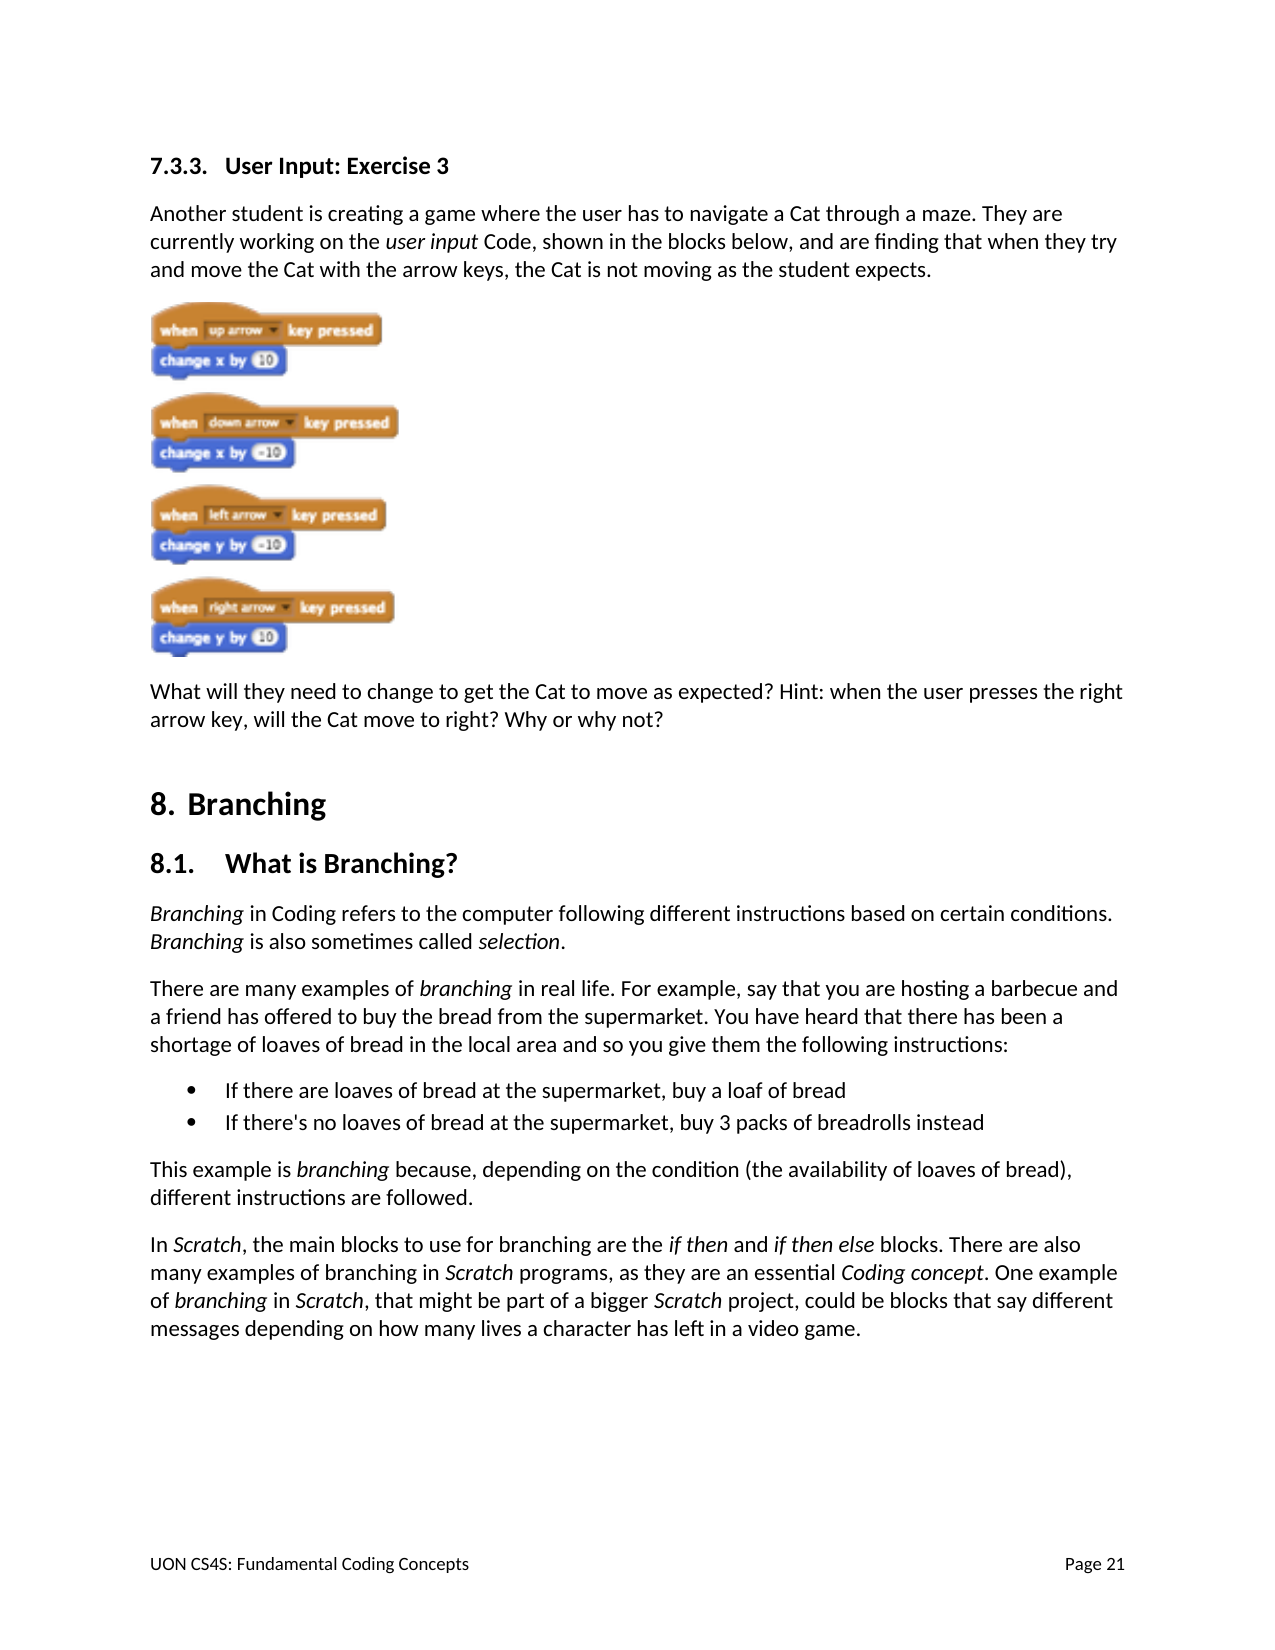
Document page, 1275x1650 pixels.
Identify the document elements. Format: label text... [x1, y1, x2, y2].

text If there's no loaves of bread at the supermarket, buy 3 packs of breadrolls instead [187, 1108, 1125, 1136]
subtitle User Input: Exercise 3 [150, 150, 1125, 181]
text This example is branching because, depending on the condition (the availability of loaves of bread), different instructions are followed. [150, 1155, 1125, 1211]
text There are many examples of branching in real life. For example, say that you are hosting a barbecue and a friend has offered to buy the bread from the supermarket. You have heard that there has been a shortage of loaves of bread in the local area and so you give them the following instructions: [150, 974, 1125, 1058]
text If there are loaves of bread at the supermarket, buy a loaf of bread [187, 1077, 1125, 1105]
text Branching in Coding refers to the computer following different instructions based on certain conditions. Branching is also sometimes called selection. [150, 899, 1125, 955]
subtitle What is Branching? [150, 845, 1125, 880]
text What will they need to change to get the Cat to move as expected? Hint: when the user presses the right arrow key, will the Cat move to right? Why or why not? [150, 677, 1125, 733]
picture [150, 302, 400, 657]
subtitle Branching [150, 783, 1125, 824]
